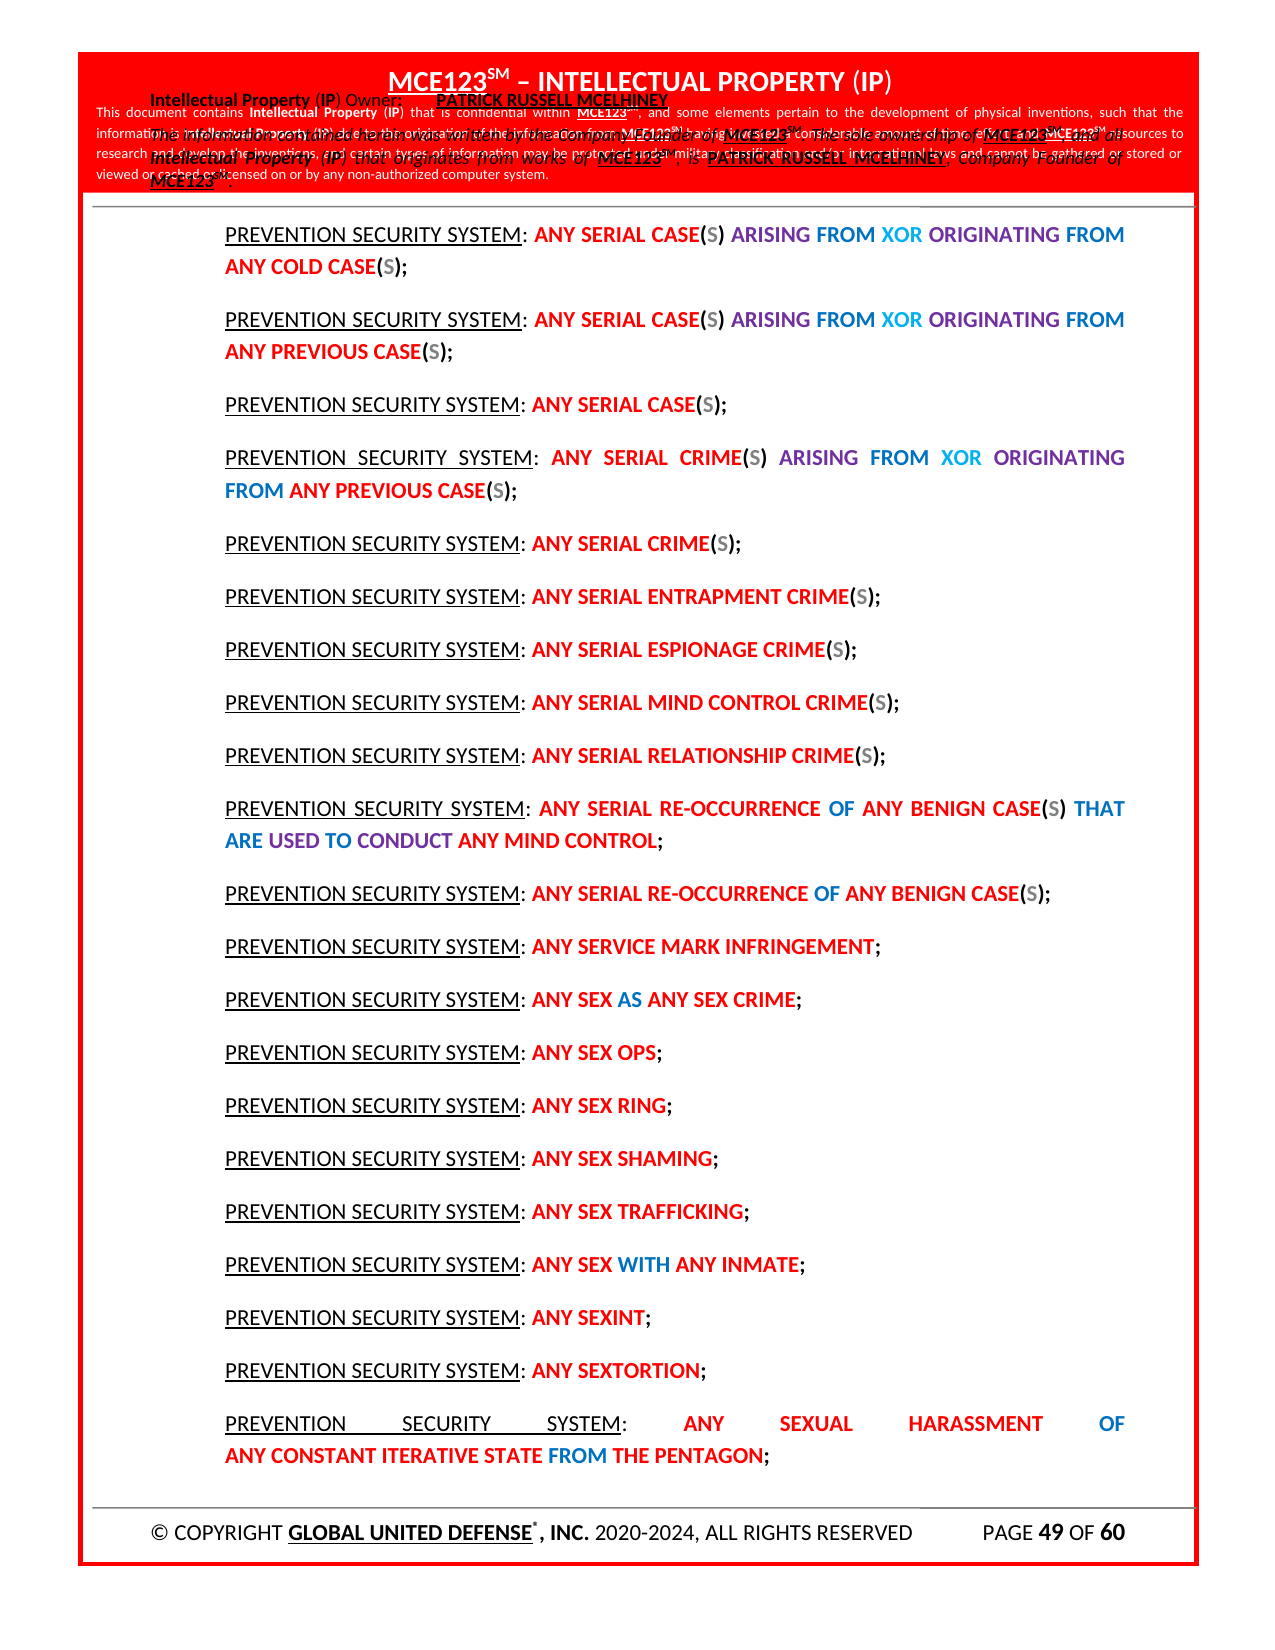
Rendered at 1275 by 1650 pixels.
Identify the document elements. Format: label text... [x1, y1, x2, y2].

text PREVENTION SECURITY SYSTEM: ANY SERVICE MARK INFRINGEMENT; [225, 932, 1125, 960]
text PREVENTION SECURITY SYSTEM: ANY SERIAL CRIME(S) ARISING FROM XOR ORIGINATING FROM ANY PREVIOUS CASE(S); [225, 443, 1125, 504]
text PREVENTION SECURITY SYSTEM: ANY SERIAL CASE(S) ARISING FROM XOR ORIGINATING FROM ANY PREVIOUS CASE(S); [225, 305, 1125, 366]
text PREVENTION SECURITY SYSTEM: ANY SEX TRAFFICKING; [225, 1197, 1125, 1225]
text PREVENTION SECURITY SYSTEM: ANY SEX SHAMING; [225, 1144, 1125, 1172]
text PREVENTION SECURITY SYSTEM: ANY SERIAL CASE(S); [225, 391, 1125, 418]
text PREVENTION SECURITY SYSTEM: ANY SEXTORTION; [225, 1356, 1125, 1384]
text PREVENTION SECURITY SYSTEM: ANY SERIAL ENTRAPMENT CRIME(S); [225, 582, 1125, 610]
text PREVENTION SECURITY SYSTEM: ANY SERIAL RELATIONSHIP CRIME(S); [225, 741, 1125, 769]
text PREVENTION SECURITY SYSTEM: ANY SERIAL MIND CONTROL CRIME(S); [225, 688, 1125, 716]
text PREVENTION SECURITY SYSTEM: ANY SEX RING; [225, 1091, 1125, 1119]
text PREVENTION SECURITY SYSTEM: ANY SEXUAL HARASSMENT OF ANY CONSTANT ITERATIVE STATE FROM THE PENTAGON; [225, 1409, 1125, 1469]
text PREVENTION SECURITY SYSTEM: ANY SERIAL ESPIONAGE CRIME(S); [225, 635, 1125, 663]
text PREVENTION SECURITY SYSTEM: ANY SEXINT; [225, 1303, 1125, 1331]
text PREVENTION SECURITY SYSTEM: ANY SERIAL CRIME(S); [225, 529, 1125, 557]
text PREVENTION SECURITY SYSTEM: ANY SERIAL CASE(S) ARISING FROM XOR ORIGINATING FROM ANY COLD CASE(S); [225, 220, 1125, 280]
text PREVENTION SECURITY SYSTEM: ANY SEX AS ANY SEX CRIME; [225, 985, 1125, 1013]
text PREVENTION SECURITY SYSTEM: ANY SEX OPS; [225, 1038, 1125, 1066]
text PREVENTION SECURITY SYSTEM: ANY SERIAL RE-OCCURRENCE OF ANY BENIGN CASE(S); [225, 879, 1125, 907]
text PREVENTION SECURITY SYSTEM: ANY SEX WITH ANY INMATE; [225, 1250, 1125, 1278]
text PREVENTION SECURITY SYSTEM: ANY SERIAL RE-OCCURRENCE OF ANY BENIGN CASE(S) THAT ARE USED TO CONDUCT ANY MIND CONTROL; [225, 794, 1125, 854]
